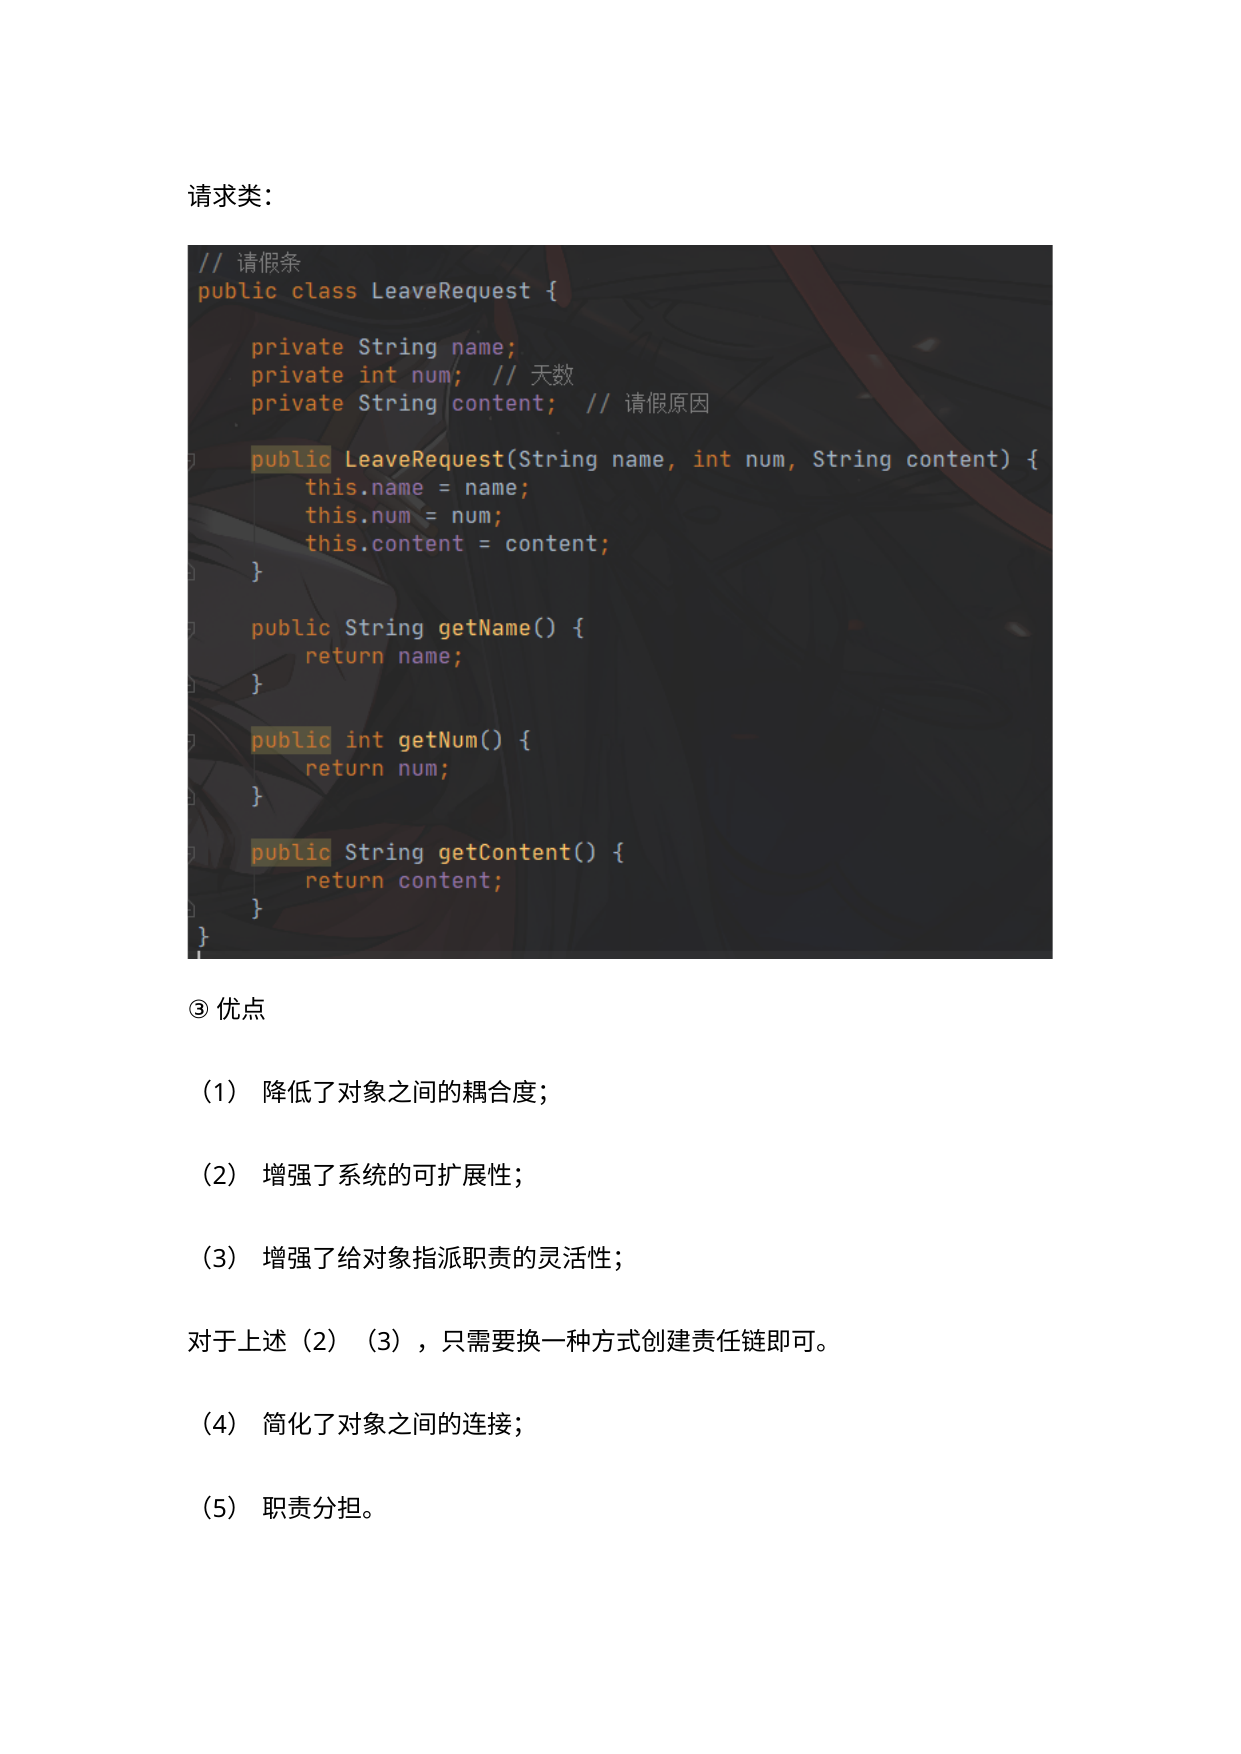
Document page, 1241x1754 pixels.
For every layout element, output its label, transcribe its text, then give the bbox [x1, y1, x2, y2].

text 对于上述（2）（3），只需要换一种方式创建责任链即可。 [187, 1307, 1053, 1372]
list 降低了对象之间的耦合度； [187, 1058, 1053, 1123]
list 增强了给对象指派职责的灵活性； [187, 1224, 1053, 1289]
list 增强了系统的可扩展性； [187, 1141, 1053, 1206]
list 请求类： [187, 162, 1053, 227]
list 优点 [187, 975, 1053, 1040]
list 简化了对象之间的连接； [187, 1391, 1053, 1456]
picture [187, 245, 1053, 959]
list 职责分担。 [187, 1474, 1053, 1539]
